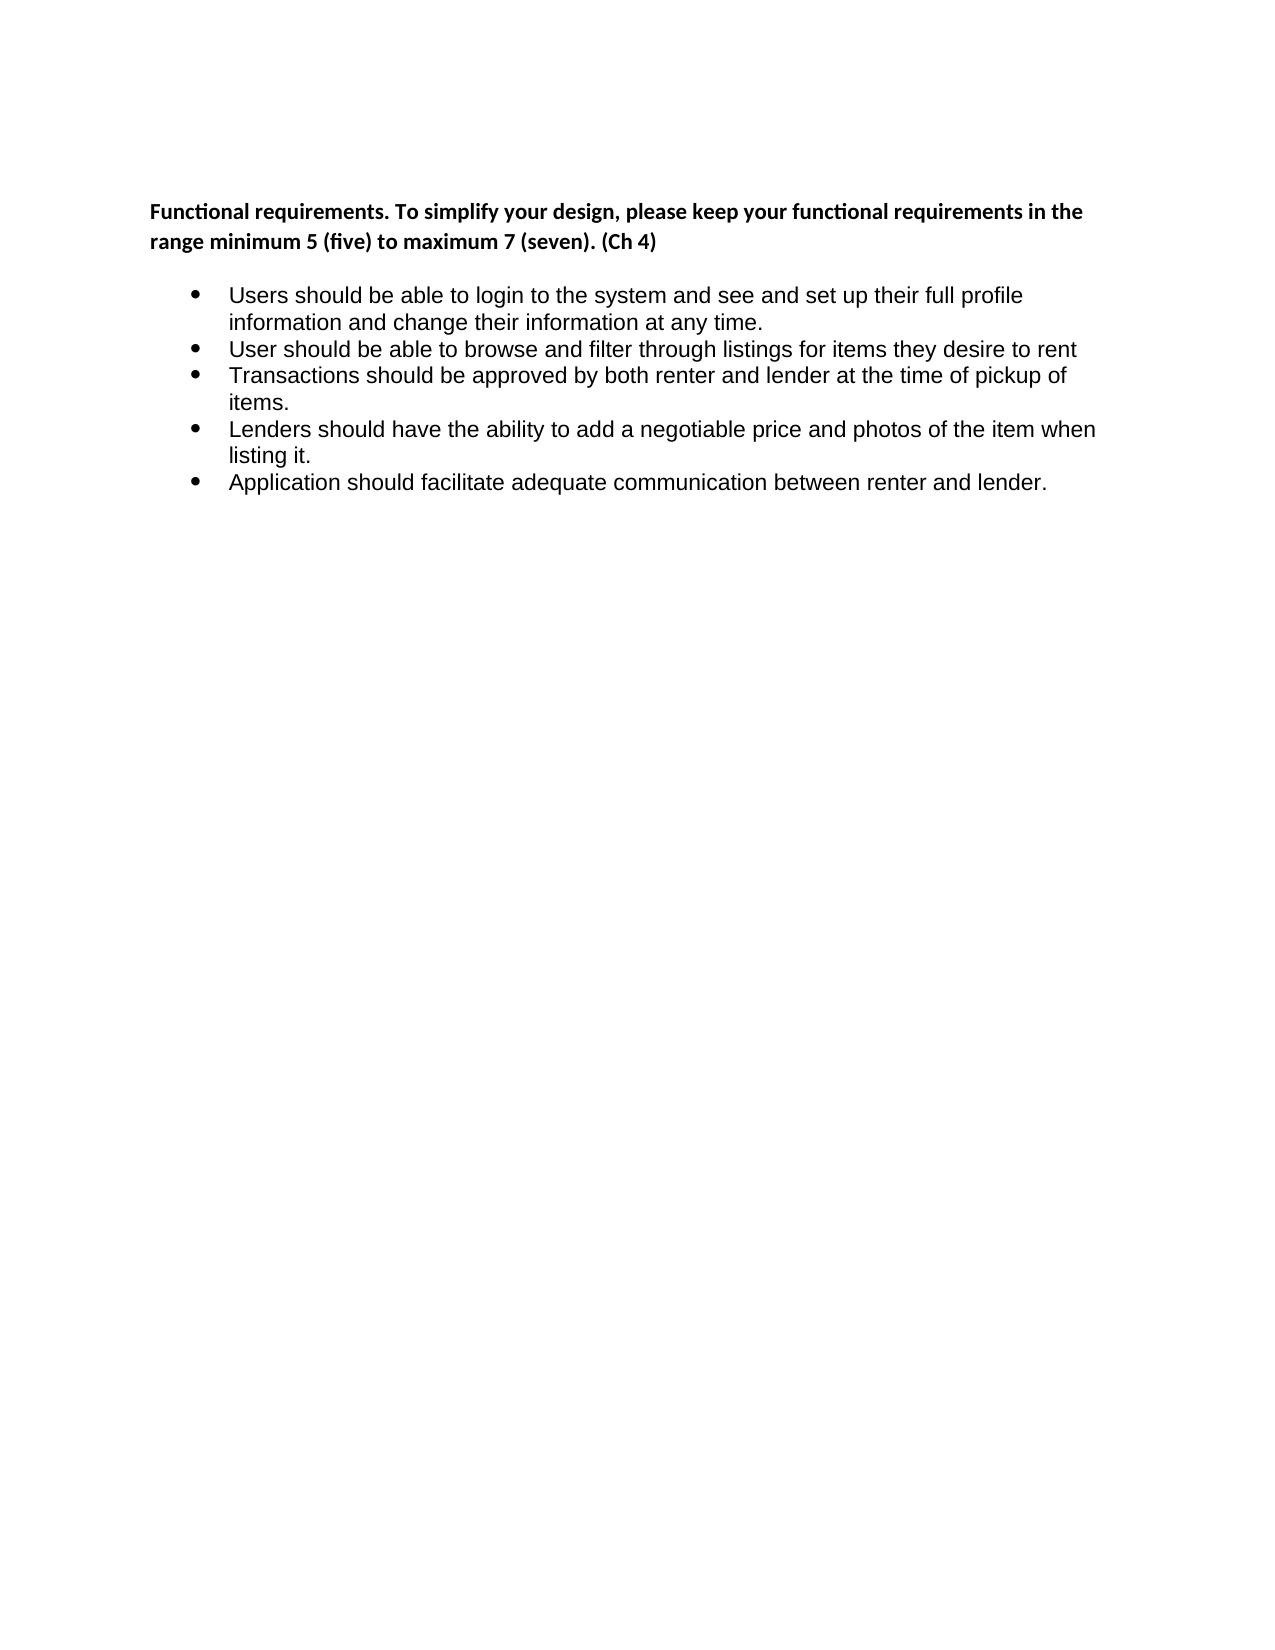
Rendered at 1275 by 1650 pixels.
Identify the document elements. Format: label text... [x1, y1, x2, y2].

list Users should be able to login to the system and see and set up their full profile information and change their information at any time. [191, 282, 1125, 336]
text Functional requirements. To simplify your design, please keep your functional requirements in the range minimum 5 (five) to maximum 7 (seven). (Ch 4) [150, 197, 1125, 255]
list Lenders should have the ability to add a negotiable price and photos of the item when listing it. [191, 416, 1125, 469]
list Transactions should be approved by both renter and lender at the time of pickup of items. [191, 362, 1125, 416]
list Application should facilitate adequate communication between renter and lender. [191, 469, 1125, 496]
list User should be able to browse and filter through listings for items they desire to rent [191, 336, 1125, 362]
